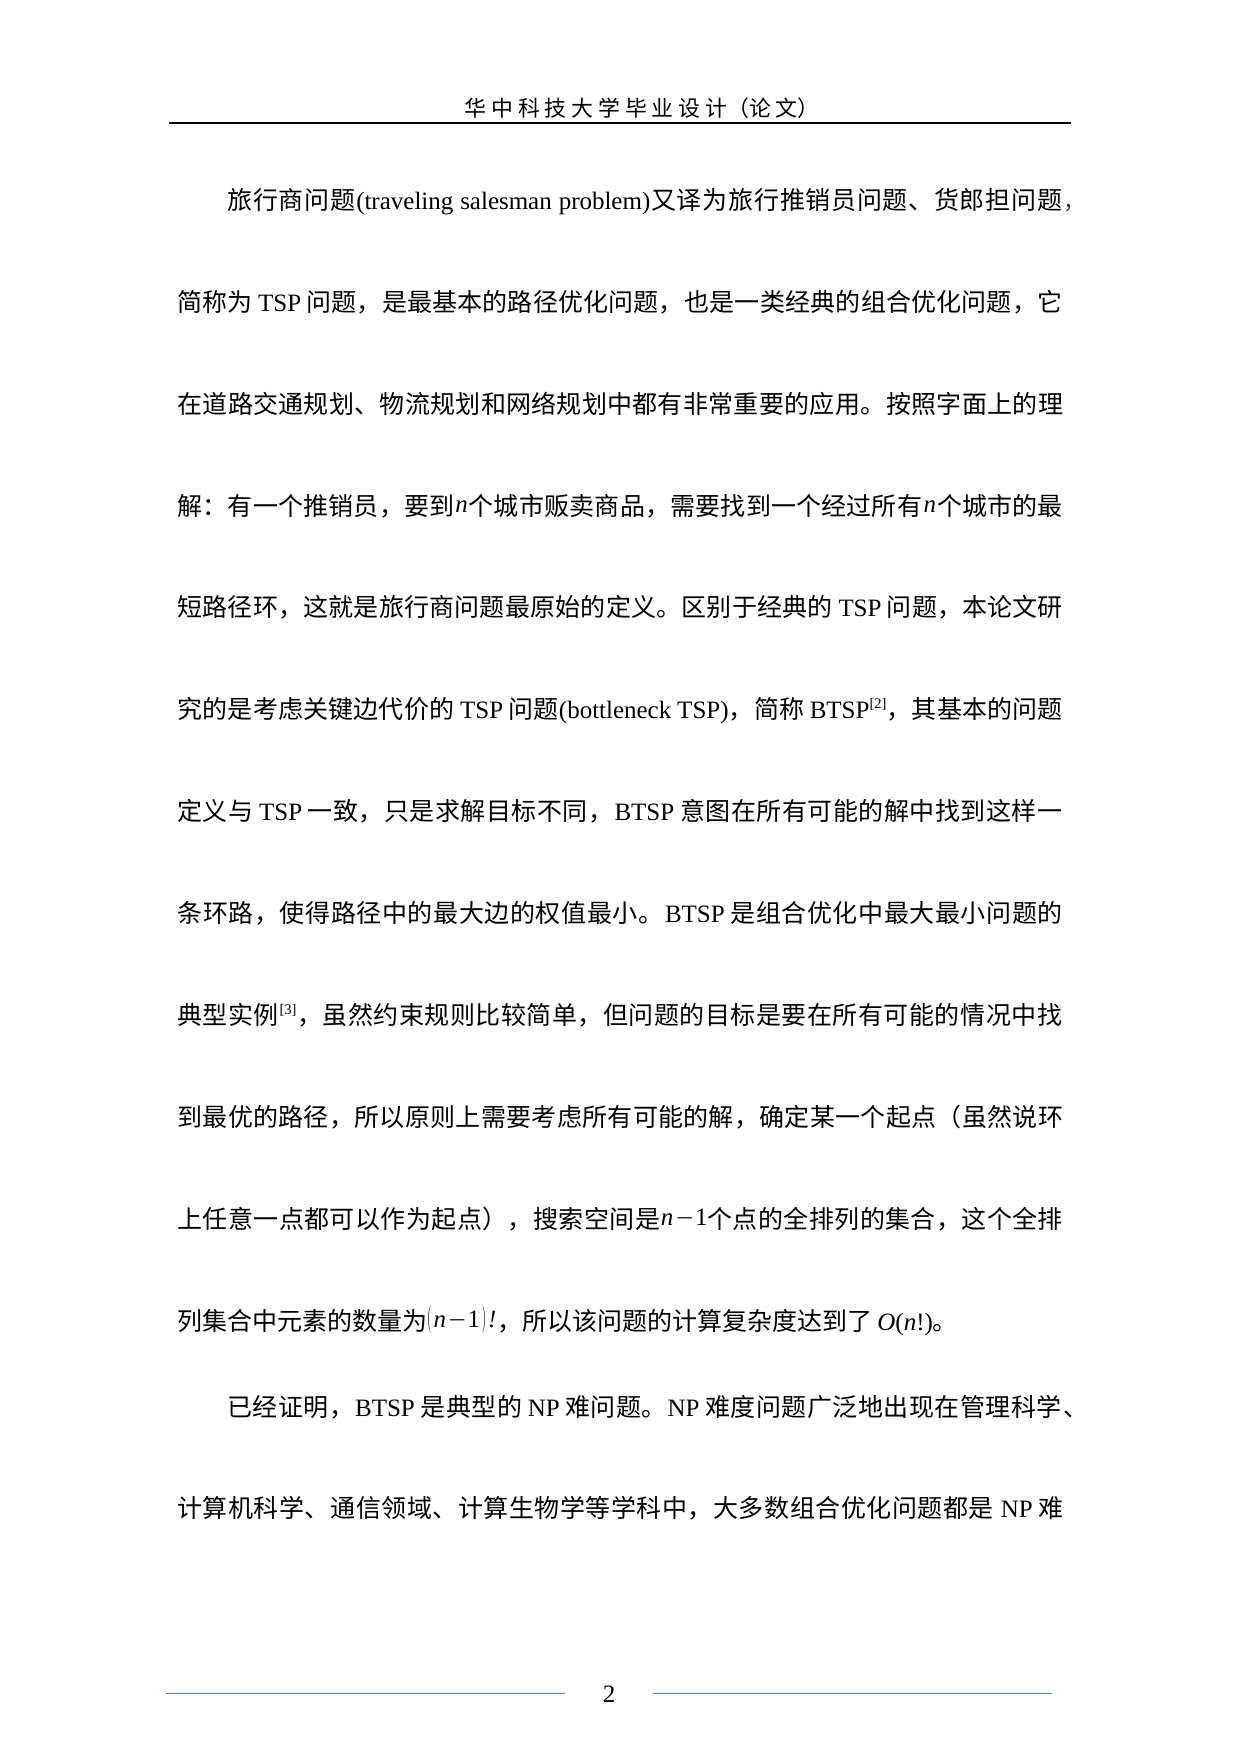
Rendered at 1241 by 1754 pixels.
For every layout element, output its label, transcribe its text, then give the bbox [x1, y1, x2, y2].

text 旅行商问题(traveling salesman problem)又译为旅行推销员问题、货郎担问题，简称为TSP问题，是最基本的路径优化问题，也是一类经典的组合优化问题，它在道路交通规划、物流规划和网络规划中都有非常重要的应用。按照字面上的理解：有一个推销员，要到个城市贩卖商品，需要找到一个经过所有个城市的最短路径环，这就是旅行商问题最原始的定义。区别于经典的TSP问题，本论文研究的是考虑关键边代价的TSP问题(bottleneck TSP)，简称BTSP[2]，其基本的问题定义与TSP一致，只是求解目标不同，BTSP意图在所有可能的解中找到这样一条环路，使得路径中的最大边的权值最小。BTSP是组合优化中最大最小问题的典型实例[3]，虽然约束规则比较简单，但问题的目标是要在所有可能的情况中找到最优的路径，所以原则上需要考虑所有可能的解，确定某一个起点（虽然说环上任意一点都可以作为起点），搜索空间是个点的全排列的集合，这个全排列集合中元素的数量为，所以该问题的计算复杂度达到了O(n!)。 [177, 164, 1063, 1353]
